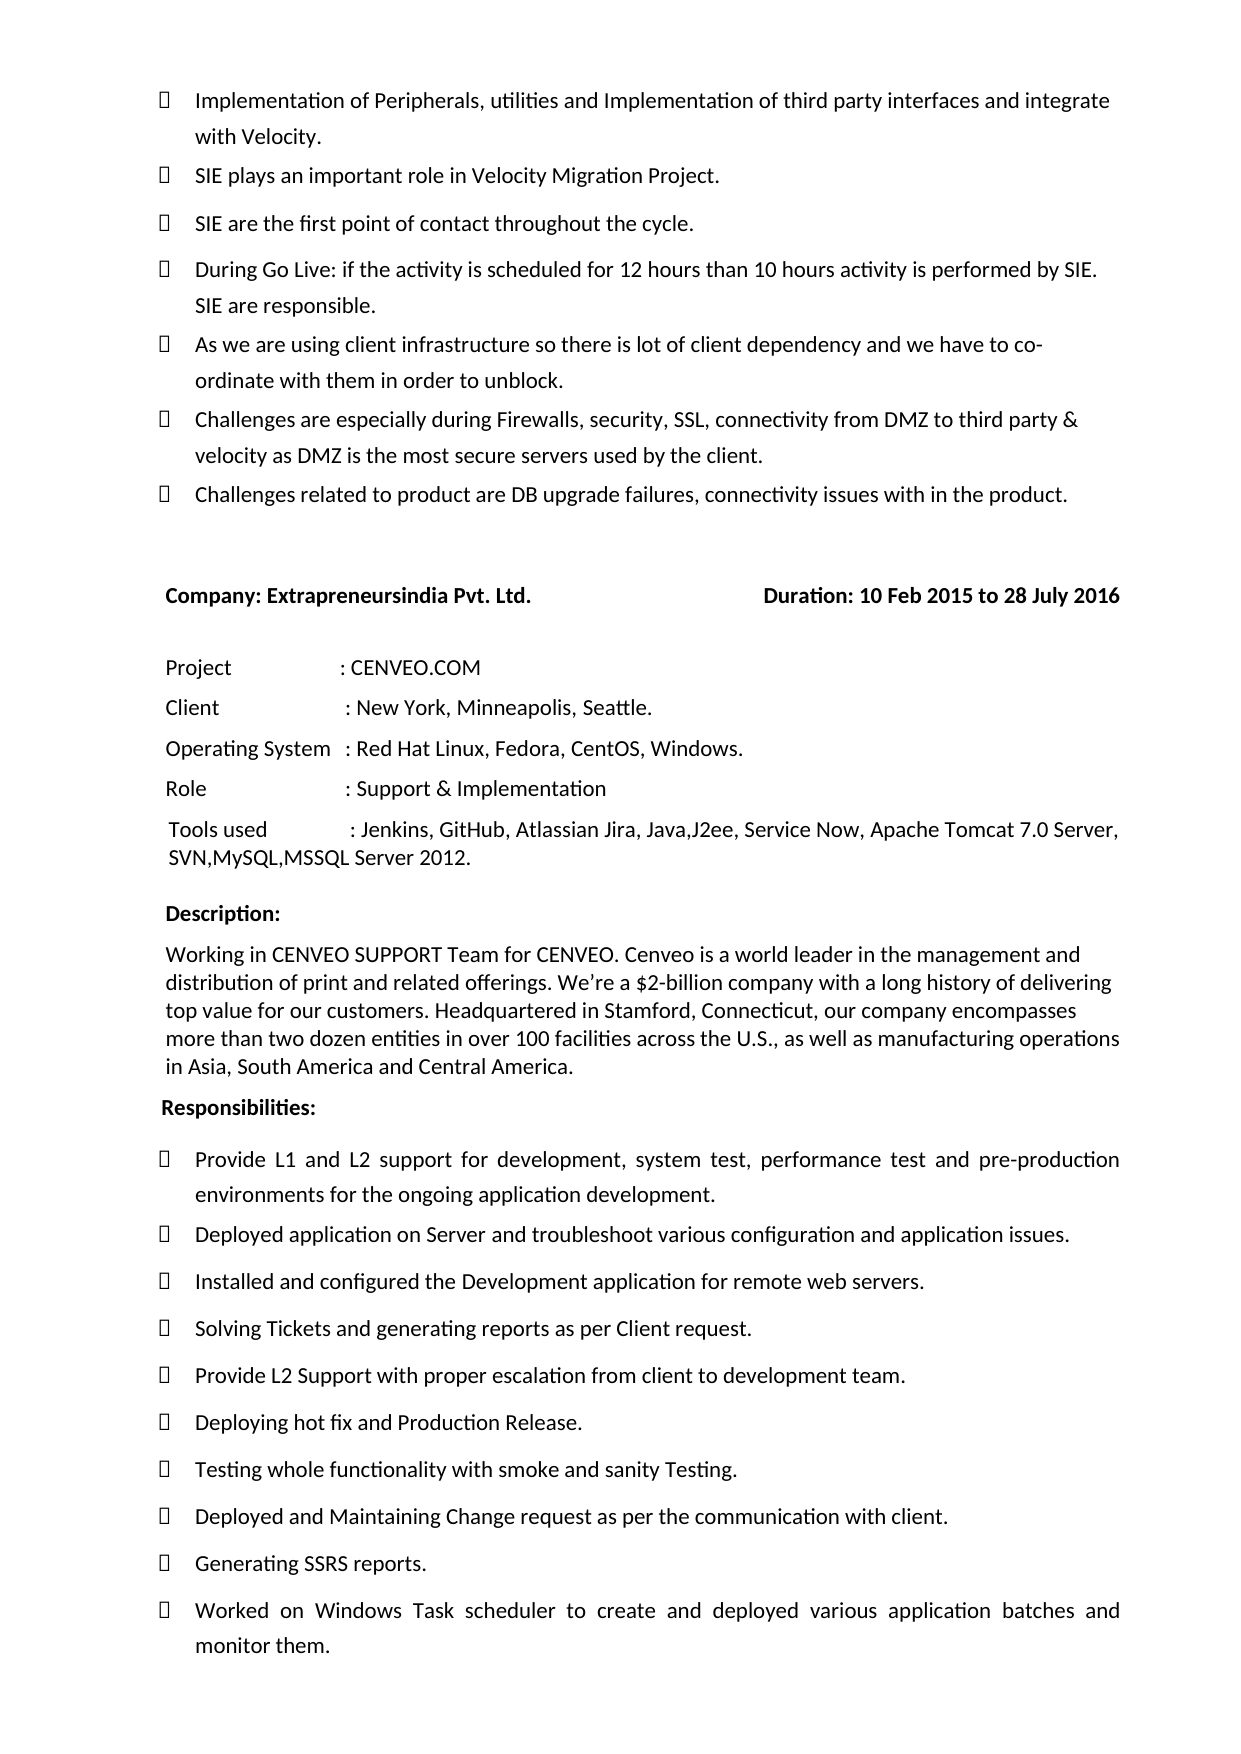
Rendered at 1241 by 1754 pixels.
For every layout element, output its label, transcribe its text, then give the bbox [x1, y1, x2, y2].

text Responsibilities: [120, 1093, 1122, 1121]
list Implementation of Peripherals, utilities and Implementation of third party interfaces and integrate with Velocity. [157, 75, 1122, 150]
text Project : CENVEO.COM [165, 653, 1122, 681]
list Deploying hot fix and Production Release. [157, 1396, 1122, 1443]
text Tools used : Jenkins, GitHub, Atlassian Jira, Java,J2ee, Service Now, Apache Tomcat 7.0 Server, SVN,MySQL,MSSQL Server 2012. [168, 815, 1122, 871]
list Worked on Windows Task scheduler to create and deployed various application batches and monitor them. [157, 1584, 1122, 1659]
text Operating System : Red Hat Linux, Fedora, CentOS, Windows. [165, 734, 1122, 762]
list SIE plays an important role in Velocity Migration Project. [157, 150, 1122, 197]
list Provide L1 and L2 support for development, system test, performance test and pre-production environments for the ongoing application development. [157, 1133, 1122, 1208]
text Description: [165, 899, 1122, 928]
list SIE are the first point of contact throughout the cycle. [157, 197, 1122, 244]
text Role : Support & Implementation [165, 774, 1122, 803]
text Working in CENVEO SUPPORT Team for CENVEO. Cenveo is a world leader in the management and distribution of print and related offerings. We’re a $2-billion company with a long history of delivering top value for our customers. Headquartered in Stamford, Connecticut, our company encompasses more than two dozen entities in over 100 facilities across the U.S., as well as manufacturing operations in Asia, South America and Central America. [165, 940, 1122, 1080]
list Installed and configured the Development application for remote web servers. [157, 1255, 1122, 1302]
list During Go Live: if the activity is scheduled for 12 hours than 10 hours activity is performed by SIE. SIE are responsible. [157, 244, 1122, 319]
list As we are using client infrastructure so there is lot of client dependency and we have to co-ordinate with them in order to unblock. [157, 319, 1122, 394]
text Company: Extrapreneursindia Pvt. Ltd. Duration: 10 Feb 2015 to 28 July 2016 [165, 581, 1122, 609]
list Challenges are especially during Firewalls, security, SSL, connectivity from DMZ to third party & velocity as DMZ is the most secure servers used by the client. [157, 394, 1122, 469]
text Client : New York, Minneapolis, Seattle. [165, 693, 1122, 722]
list Challenges related to product are DB upgrade failures, connectivity issues with in the product. [157, 469, 1122, 516]
list Testing whole functionality with smoke and sanity Testing. [157, 1443, 1122, 1490]
list Provide L2 Support with proper escalation from client to development team. [157, 1349, 1122, 1396]
list Solving Tickets and generating reports as per Client request. [157, 1302, 1122, 1349]
list Generating SSRS reports. [157, 1537, 1122, 1584]
list Deployed application on Server and troubleshoot various configuration and application issues. [157, 1208, 1122, 1255]
list Deployed and Maintaining Change request as per the communication with client. [157, 1490, 1122, 1537]
